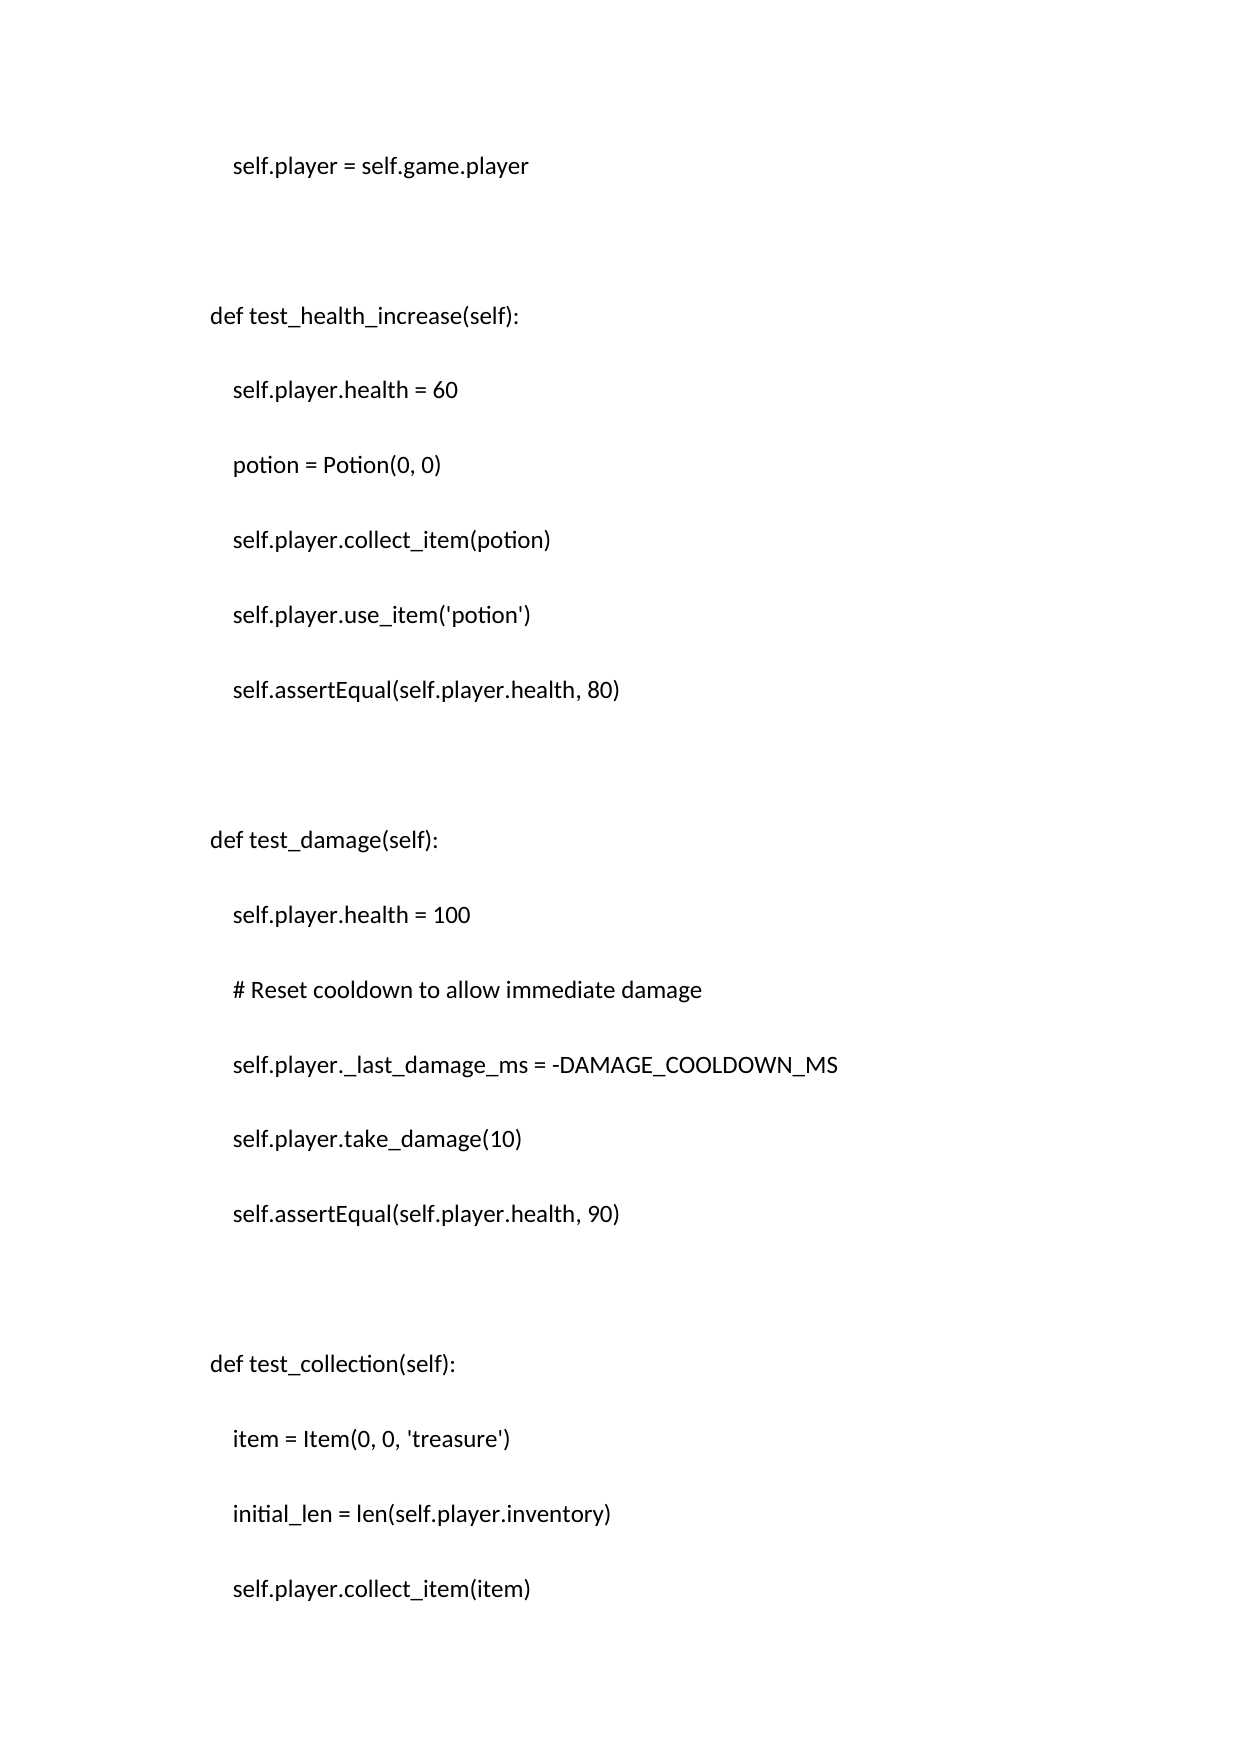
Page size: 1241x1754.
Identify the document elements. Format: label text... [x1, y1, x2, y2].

text self.assertEqual(self.player.health, 90) [150, 1198, 1090, 1229]
text self.player.collect_item(potion) [150, 524, 1090, 555]
text self.player = self.game.player [150, 150, 1090, 181]
text potion = Potion(0, 0) [150, 449, 1090, 480]
text def test_health_increase(self): [150, 300, 1090, 330]
text self.player.take_damage(10) [150, 1124, 1090, 1154]
text self.assertEqual(self.player.health, 80) [150, 674, 1090, 705]
text self.player.health = 60 [150, 375, 1090, 405]
text self.player.health = 100 [150, 899, 1090, 929]
text self.player.use_item('potion') [150, 599, 1090, 630]
text self.player._last_damage_ms = -DAMAGE_COOLDOWN_MS [150, 1049, 1090, 1079]
text def test_collection(self): [150, 1348, 1090, 1379]
text def test_damage(self): [150, 824, 1090, 854]
text # Reset cooldown to allow immediate damage [150, 974, 1090, 1004]
text self.player.collect_item(item) [150, 1573, 1090, 1603]
text item = Item(0, 0, 'treasure') [150, 1423, 1090, 1454]
text initial_len = len(self.player.inventory) [150, 1498, 1090, 1529]
